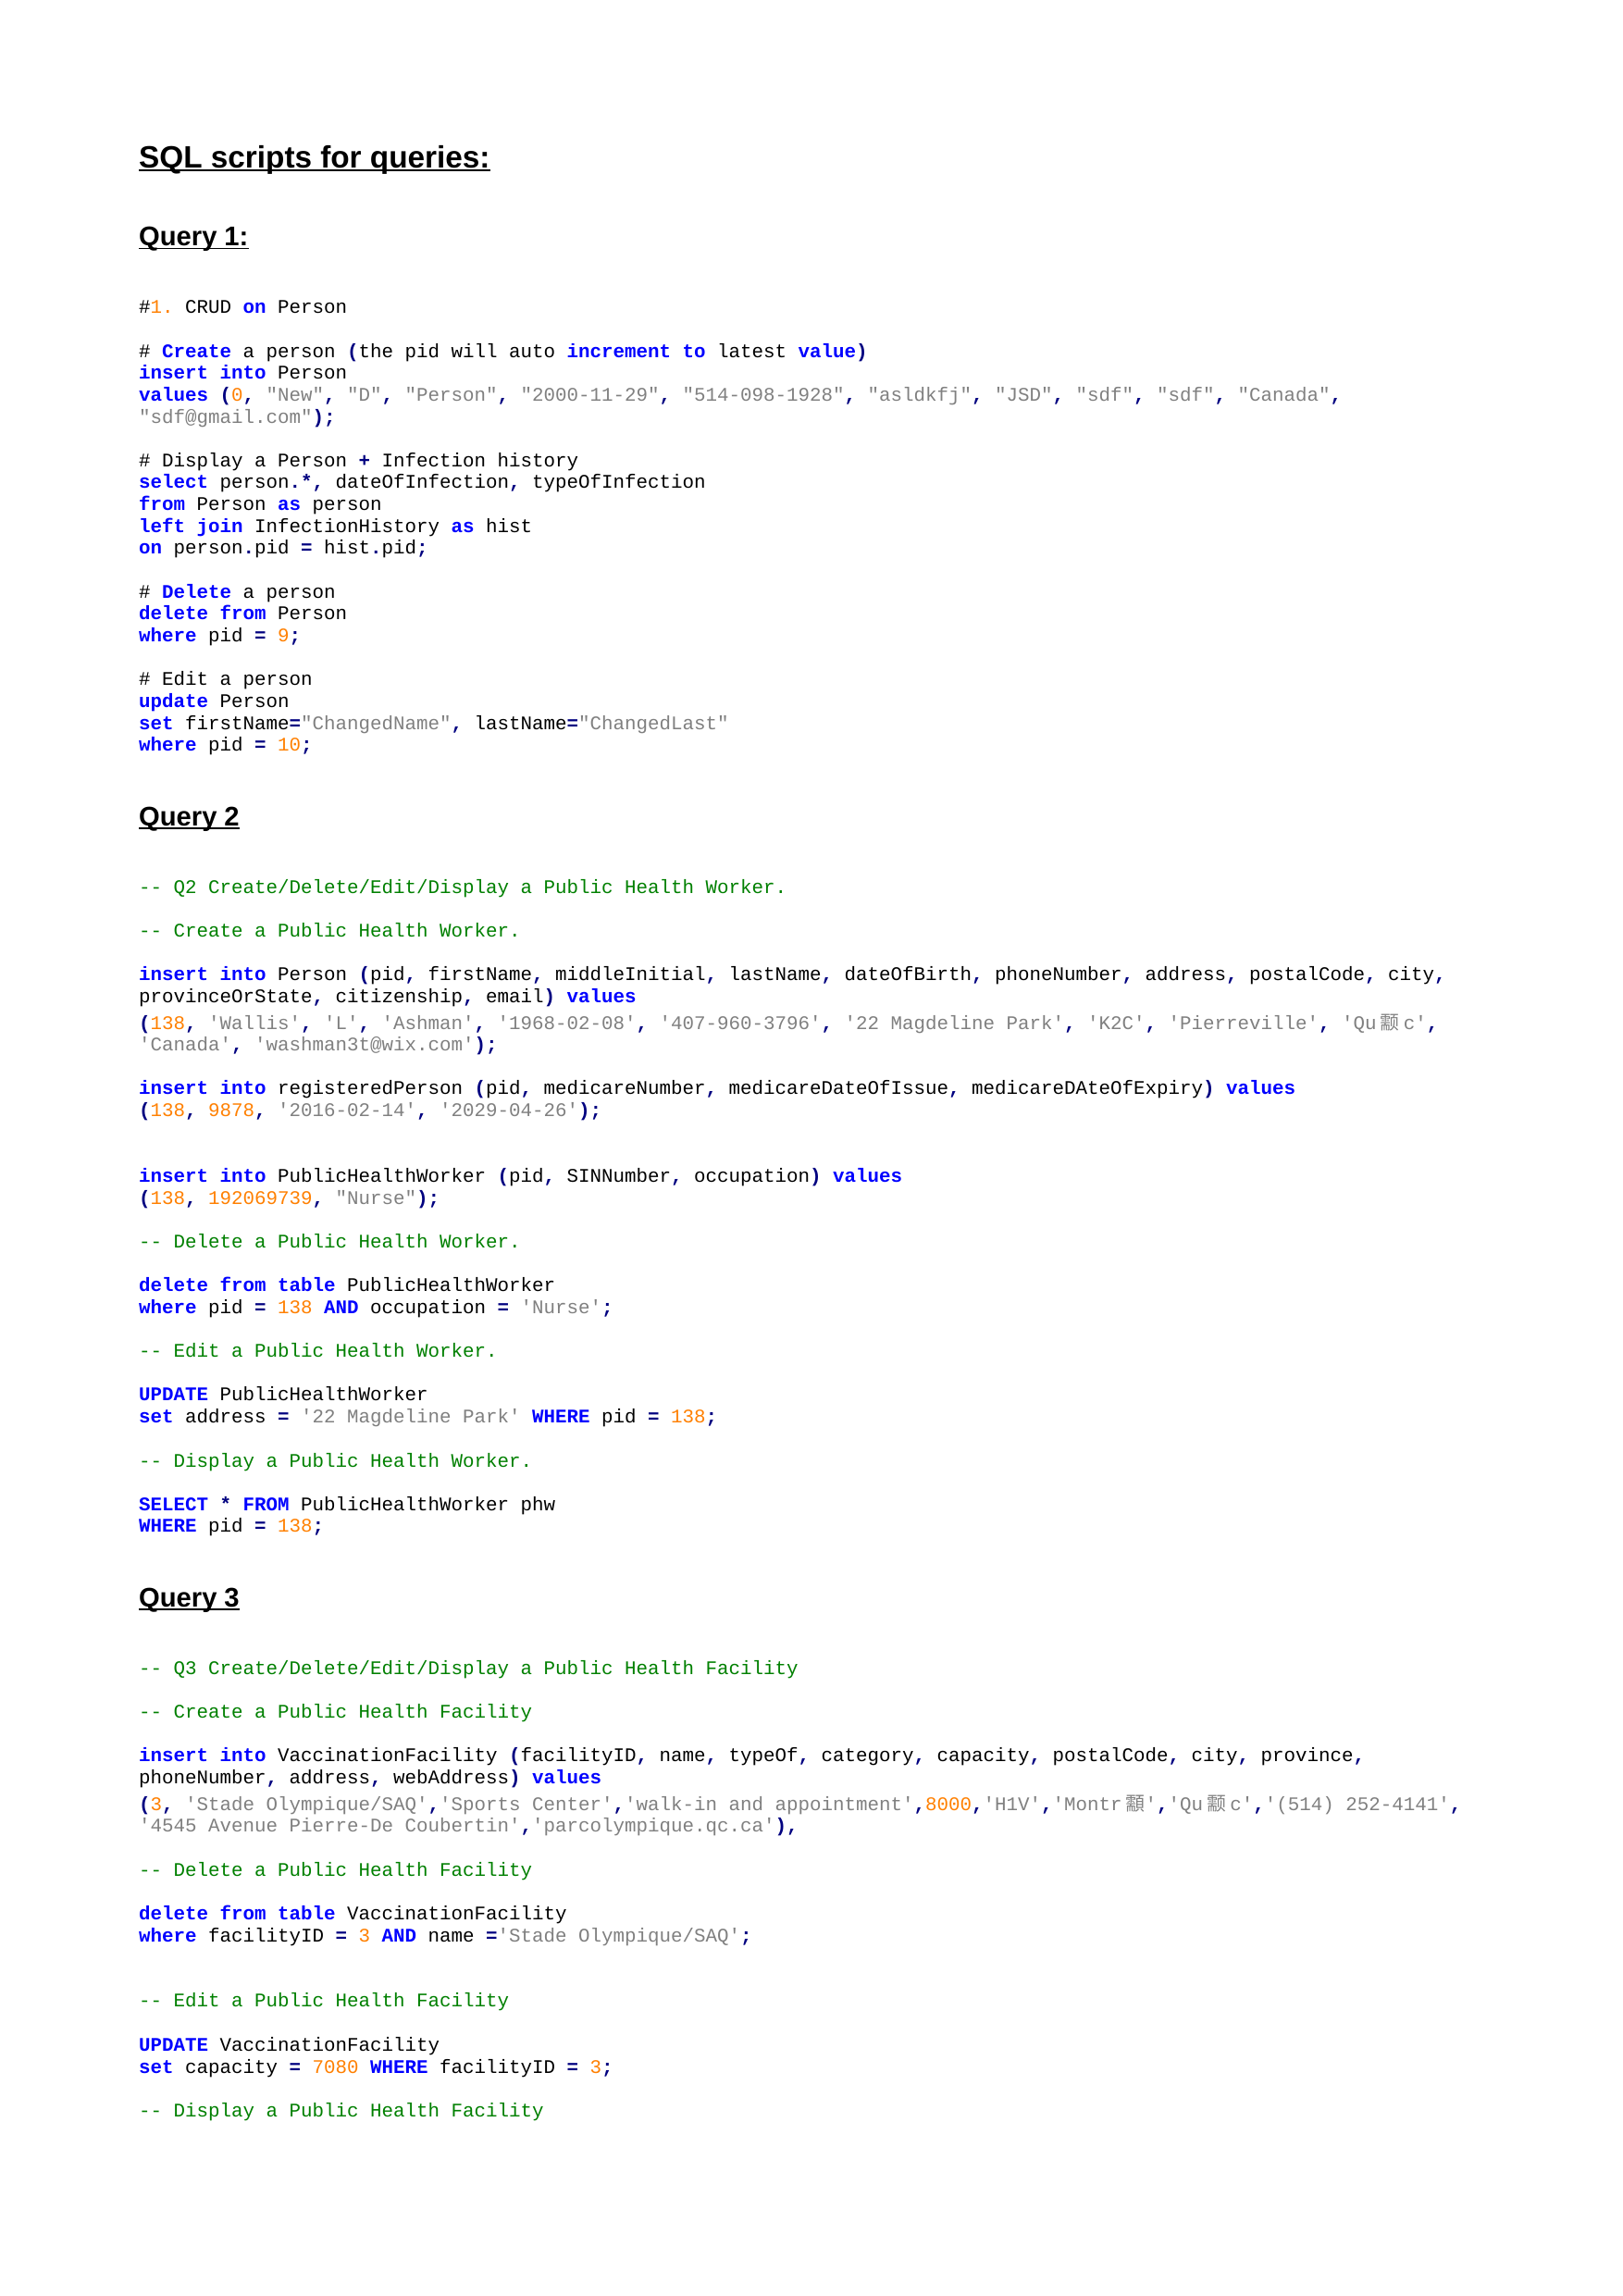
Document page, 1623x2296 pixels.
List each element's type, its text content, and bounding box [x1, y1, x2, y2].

text values (0, "New", "D", "Person", "2000-11-29", "514-098-1928", "asldkfj", "JSD", "sdf", "sdf", "Canada", "sdf@gmail.com"); [139, 385, 1484, 428]
text insert into registeredPerson (pid, medicareNumber, medicareDateOfIssue, medicareDAteOfExpiry) values [139, 1079, 1484, 1100]
text (138, 'Wallis', 'L', 'Ashman', '1968-02-08', '407-960-3796', '22 Magdeline Park', 'K2C', 'Pierreville', 'Qu颥c', 'Canada', 'washman3t@wix.com'); [139, 1009, 1484, 1057]
text where pid = 138 AND occupation = 'Nurse'; [139, 1297, 1484, 1320]
text left join InfectionHistory as hist [139, 516, 1484, 538]
subtitle Query 1: [139, 220, 1484, 252]
text delete from table VaccinationFacility [139, 1904, 1484, 1926]
text insert into Person (pid, firstName, middleInitial, lastName, dateOfBirth, phoneNumber, address, postalCode, city, provinceOrState, citizenship, email) values [139, 964, 1484, 1009]
subtitle SQL scripts for queries: [139, 139, 1484, 174]
text set address = '22 Magdeline Park' WHERE pid = 138; [139, 1407, 1484, 1429]
text -- Display a Public Health Worker. [139, 1450, 1484, 1472]
text (138, 192069739, "Nurse"); [139, 1188, 1484, 1210]
text SELECT * FROM PublicHealthWorker phw [139, 1495, 1484, 1516]
text # Delete a person [139, 582, 1484, 603]
text # Edit a person [139, 669, 1484, 691]
text set capacity = 7080 WHERE facilityID = 3; [139, 2056, 1484, 2079]
text -- Edit a Public Health Facility [139, 1992, 1484, 2013]
text (138, 9878, '2016-02-14', '2029-04-26'); [139, 1100, 1484, 1123]
text # Display a Person + Infection history [139, 451, 1484, 473]
text UPDATE VaccinationFacility [139, 2035, 1484, 2056]
text insert into Person [139, 363, 1484, 385]
text delete from table PublicHealthWorker [139, 1275, 1484, 1297]
text where facilityID = 3 AND name ='Stade Olympique/SAQ'; [139, 1926, 1484, 1947]
subtitle Query 2 [139, 800, 1484, 831]
text -- Delete a Public Health Worker. [139, 1232, 1484, 1254]
text insert into PublicHealthWorker (pid, SINNumber, occupation) values [139, 1166, 1484, 1188]
text -- Q3 Create/Delete/Edit/Display a Public Health Facility [139, 1658, 1484, 1681]
subtitle Query 3 [139, 1582, 1484, 1612]
text where pid = 10; [139, 735, 1484, 757]
text UPDATE PublicHealthWorker [139, 1385, 1484, 1407]
text insert into VaccinationFacility (facilityID, name, typeOf, category, capacity, postalCode, city, province, phoneNumber, address, webAddress) values [139, 1746, 1484, 1790]
text set firstName="ChangedName", lastName="ChangedLast" [139, 714, 1484, 735]
text -- Edit a Public Health Worker. [139, 1341, 1484, 1363]
text (3, 'Stade Olympique/SAQ','Sports Center','walk-in and appointment',8000,'H1V','Montr顬','Qu颥c','(514) 252-4141', '4545 Avenue Pierre-De Coubertin','parcolympique.qc.ca'), [139, 1790, 1484, 1838]
text update Person [139, 691, 1484, 714]
text -- Delete a Public Health Facility [139, 1860, 1484, 1881]
text # Create a person (the pid will auto increment to latest value) [139, 341, 1484, 363]
text -- Create a Public Health Facility [139, 1702, 1484, 1724]
text WHERE pid = 138; [139, 1516, 1484, 1538]
text -- Create a Public Health Worker. [139, 921, 1484, 943]
text -- Display a Public Health Facility [139, 2101, 1484, 2122]
text from Person as person [139, 494, 1484, 516]
text #1. CRUD on Person [139, 297, 1484, 319]
text on person.pid = hist.pid; [139, 538, 1484, 560]
text where pid = 9; [139, 626, 1484, 648]
text delete from Person [139, 603, 1484, 626]
text select person.*, dateOfInfection, typeOfInfection [139, 473, 1484, 494]
text -- Q2 Create/Delete/Edit/Display a Public Health Worker. [139, 877, 1484, 899]
